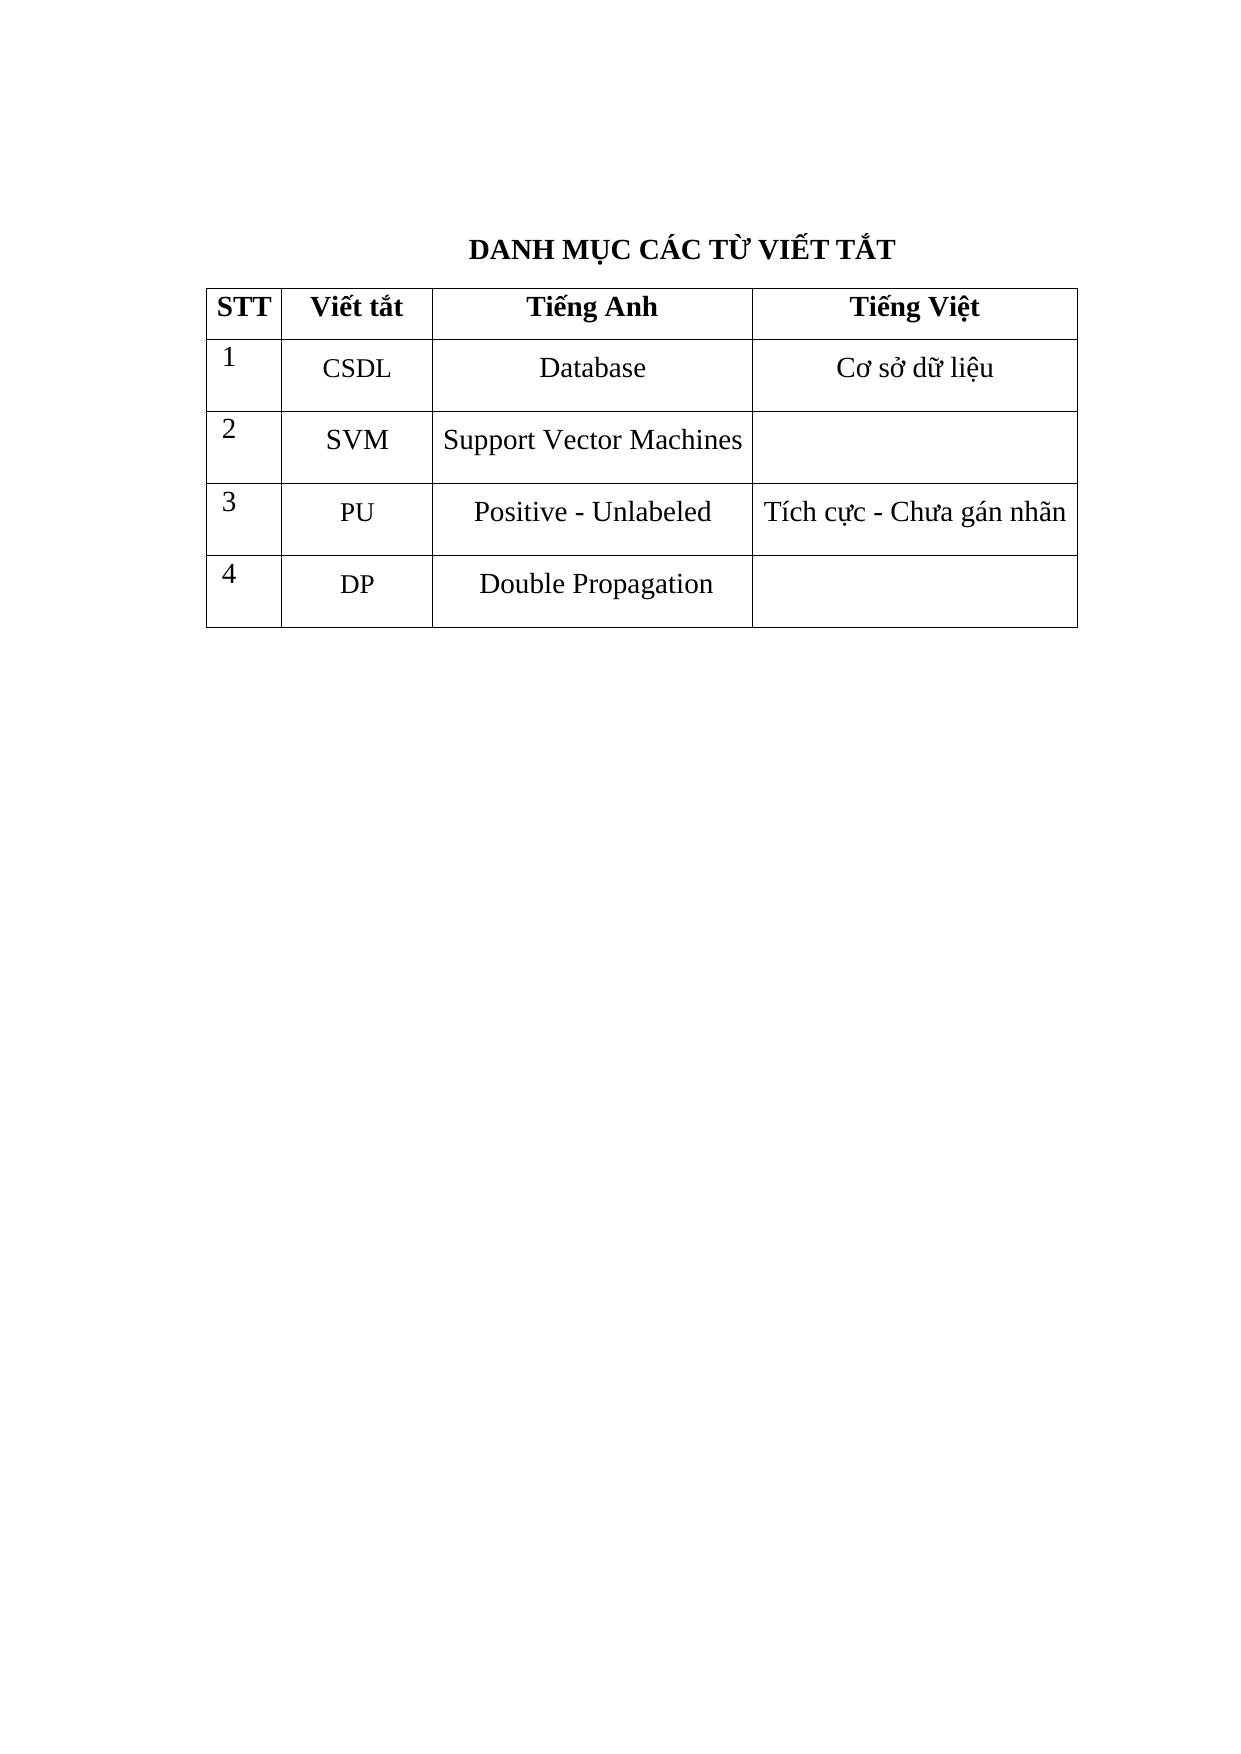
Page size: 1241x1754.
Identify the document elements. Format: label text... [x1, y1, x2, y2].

table_cell [753, 556, 1077, 627]
table_cell Support Vector Machines [433, 412, 752, 483]
table_cell DP [282, 556, 432, 627]
table_cell [207, 556, 281, 627]
table_cell [207, 484, 281, 555]
table_cell Cơ sở dữ liệu [753, 340, 1077, 411]
table_cell PU [282, 484, 432, 555]
table_cell Positive - Unlabeled [433, 484, 752, 555]
table_cell [207, 412, 281, 483]
table_cell CSDL [282, 340, 432, 411]
table_cell Tích cực - Chưa gán nhãn [753, 484, 1077, 555]
table_header STT [207, 289, 281, 338]
table_cell [207, 340, 281, 411]
table_header Tiếng Việt [753, 289, 1077, 338]
table_cell SVM [282, 412, 432, 483]
table_cell Database [433, 340, 752, 411]
subtitle DANH MỤC CÁC TỪ VIẾT TẮT [207, 232, 1122, 265]
table_header Viết tắt [282, 289, 432, 338]
table_cell [753, 412, 1077, 483]
table_cell Double Propagation [433, 556, 752, 627]
table_header Tiếng Anh [433, 289, 752, 338]
